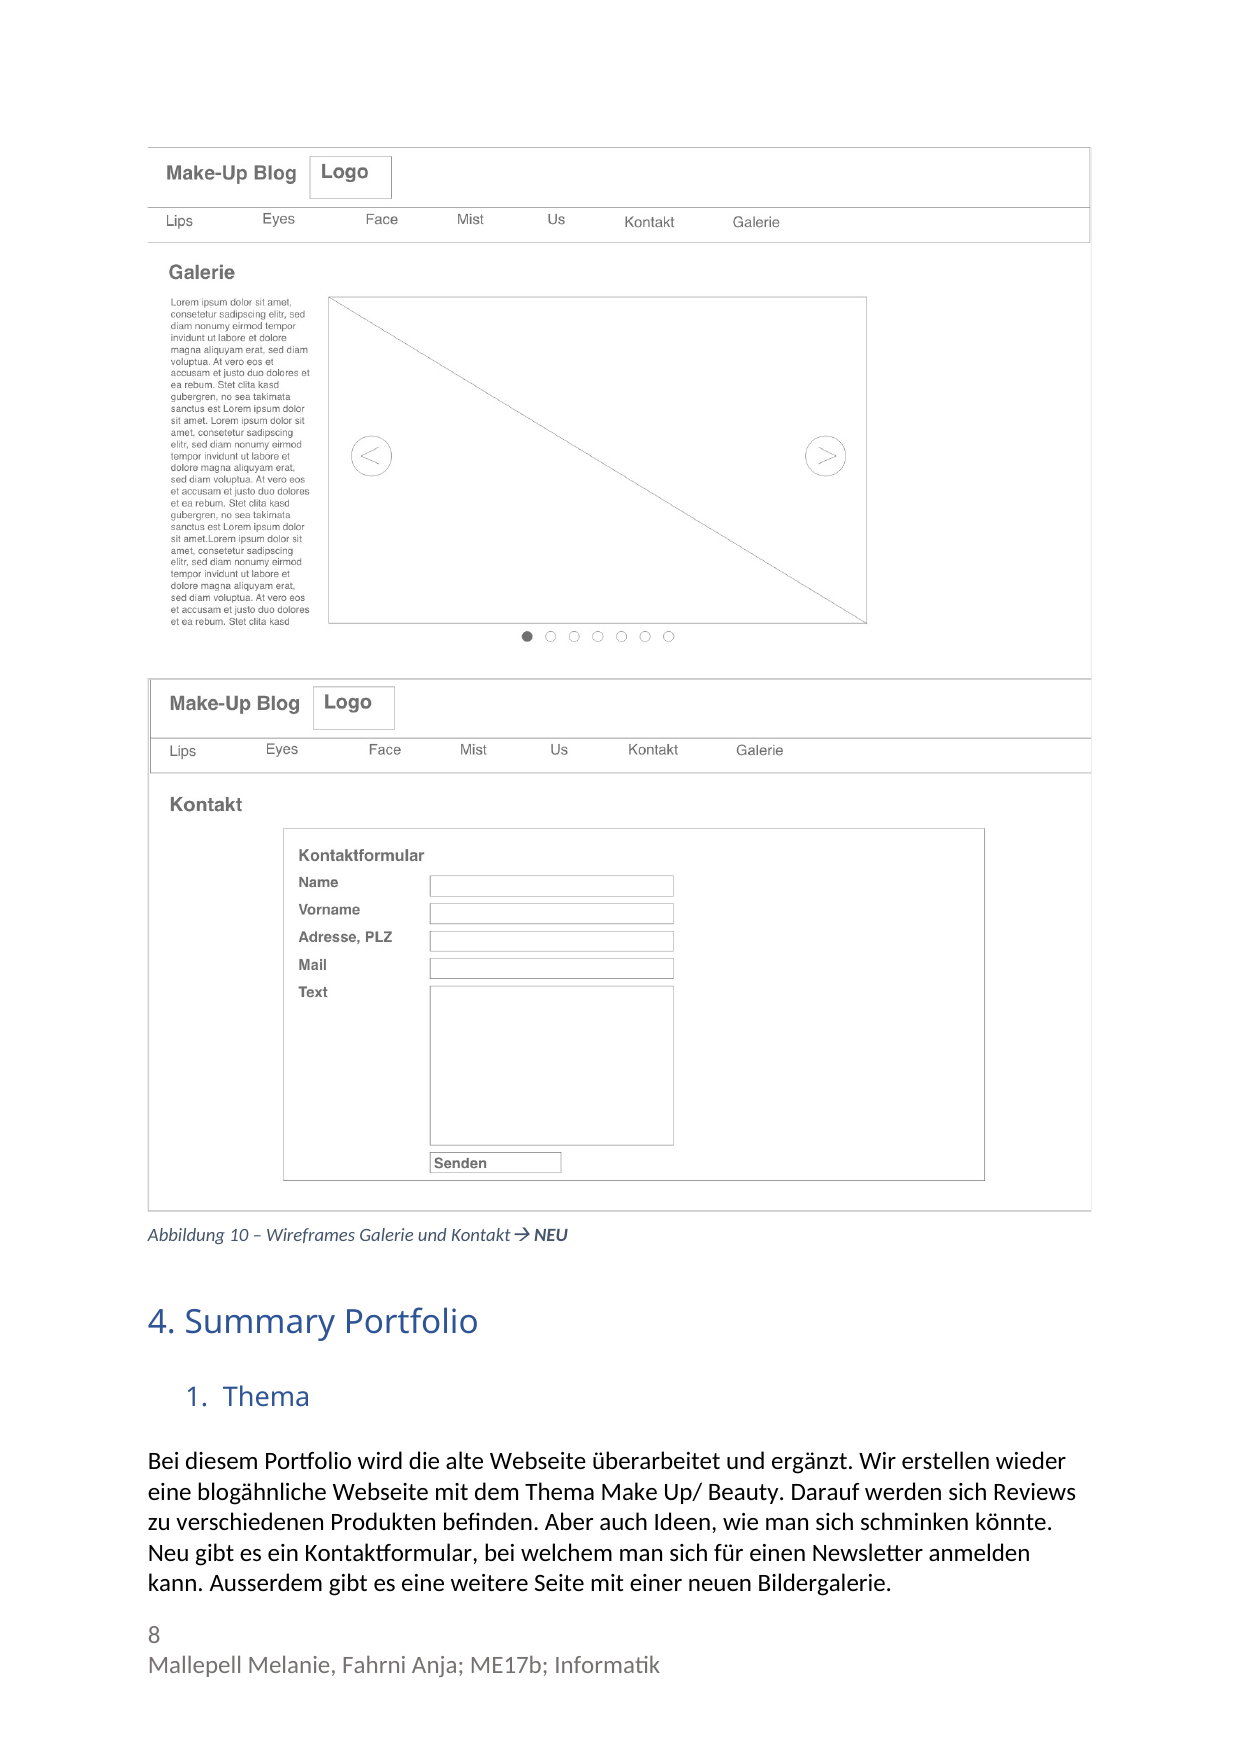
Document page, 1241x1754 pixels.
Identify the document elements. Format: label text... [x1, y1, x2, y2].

subtitle Thema [185, 1378, 1093, 1415]
subtitle 4. Summary Portfolio [148, 1298, 1093, 1343]
text Bei diesem Portfolio wird die alte Webseite überarbeitet und ergänzt. Wir erstellen wieder eine blogähnliche Webseite mit dem Thema Make Up/ Beauty. Darauf werden sich Reviews zu verschiedenen Produkten befinden. Aber auch Ideen, wie man sich schminken könnte. Neu gibt es ein Kontaktformular, bei welchem man sich für einen Newsletter anmelden kann. Ausserdem gibt es eine weitere Seite mit einer neuen Bildergalerie. [148, 1445, 1093, 1598]
picture [147, 147, 1092, 1212]
